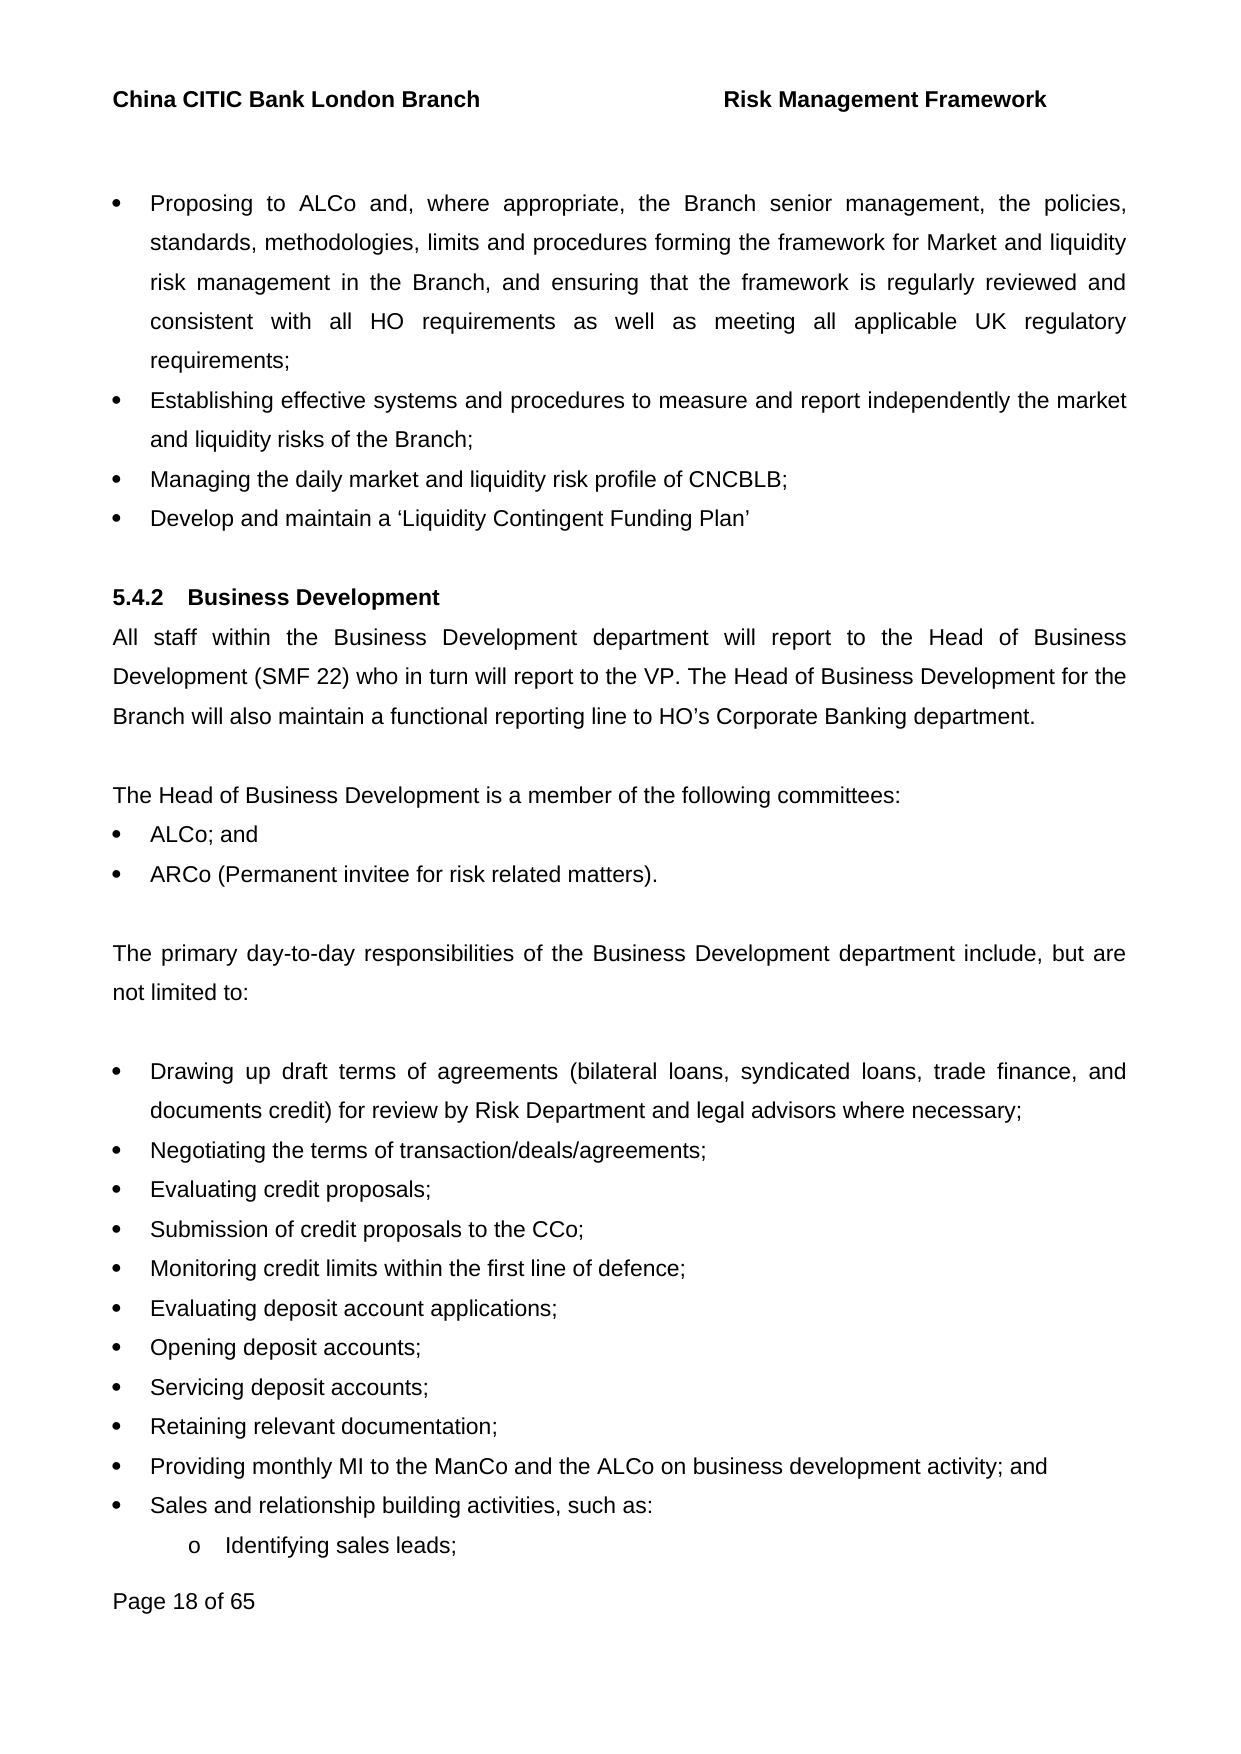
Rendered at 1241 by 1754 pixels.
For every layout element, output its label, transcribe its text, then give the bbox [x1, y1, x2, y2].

text All staff within the Business Development department will report to the Head of Business Development (SMF 22) who in turn will report to the VP. The Head of Business Development for the Branch will also maintain a functional reporting line to HO’s Corporate Banking department. [112, 624, 1128, 729]
text Evaluating credit proposals; [112, 1176, 1128, 1203]
text ARCo (Permanent invitee for risk related matters). [112, 861, 1128, 887]
text Monitoring credit limits within the first line of defence; [112, 1255, 1128, 1282]
text Sales and relationship building activities, such as: [112, 1492, 1128, 1519]
text Opening deposit accounts; [112, 1334, 1128, 1361]
text The primary day-to-day responsibilities of the Business Development department include, but are not limited to: [112, 939, 1128, 1005]
text Retaining relevant documentation; [112, 1413, 1128, 1440]
text The Head of Business Development is a member of the following committees: [112, 782, 1128, 808]
text Providing monthly MI to the ManCo and the ALCo on business development activity; and [112, 1453, 1128, 1479]
text Establishing effective systems and procedures to measure and report independently the market and liquidity risks of the Branch; [112, 387, 1128, 453]
subtitle Business Development [112, 584, 1128, 611]
text Proposing to ALCo and, where appropriate, the Branch senior management, the policies, standards, methodologies, limits and procedures forming the framework for Market and liquidity risk management in the Branch, and ensuring that the framework is regularly reviewed and consistent with all HO requirements as well as meeting all applicable UK regulatory requirements; [112, 189, 1128, 374]
text Submission of credit proposals to the CCo; [112, 1216, 1128, 1242]
text Managing the daily market and liquidity risk profile of CNCBLB; [112, 466, 1128, 492]
text ALCo; and [112, 821, 1128, 847]
text Identifying sales leads; [187, 1532, 1128, 1560]
text Evaluating deposit account applications; [112, 1295, 1128, 1321]
text Servicing deposit accounts; [112, 1374, 1128, 1400]
text Drawing up draft terms of agreements (bilateral loans, syndicated loans, trade finance, and documents credit) for review by Risk Department and legal advisors where necessary; [112, 1058, 1128, 1124]
text Negotiating the terms of transaction/deals/agreements; [112, 1137, 1128, 1163]
text Develop and maintain a ‘Liquidity Contingent Funding Plan’ [112, 505, 1128, 532]
